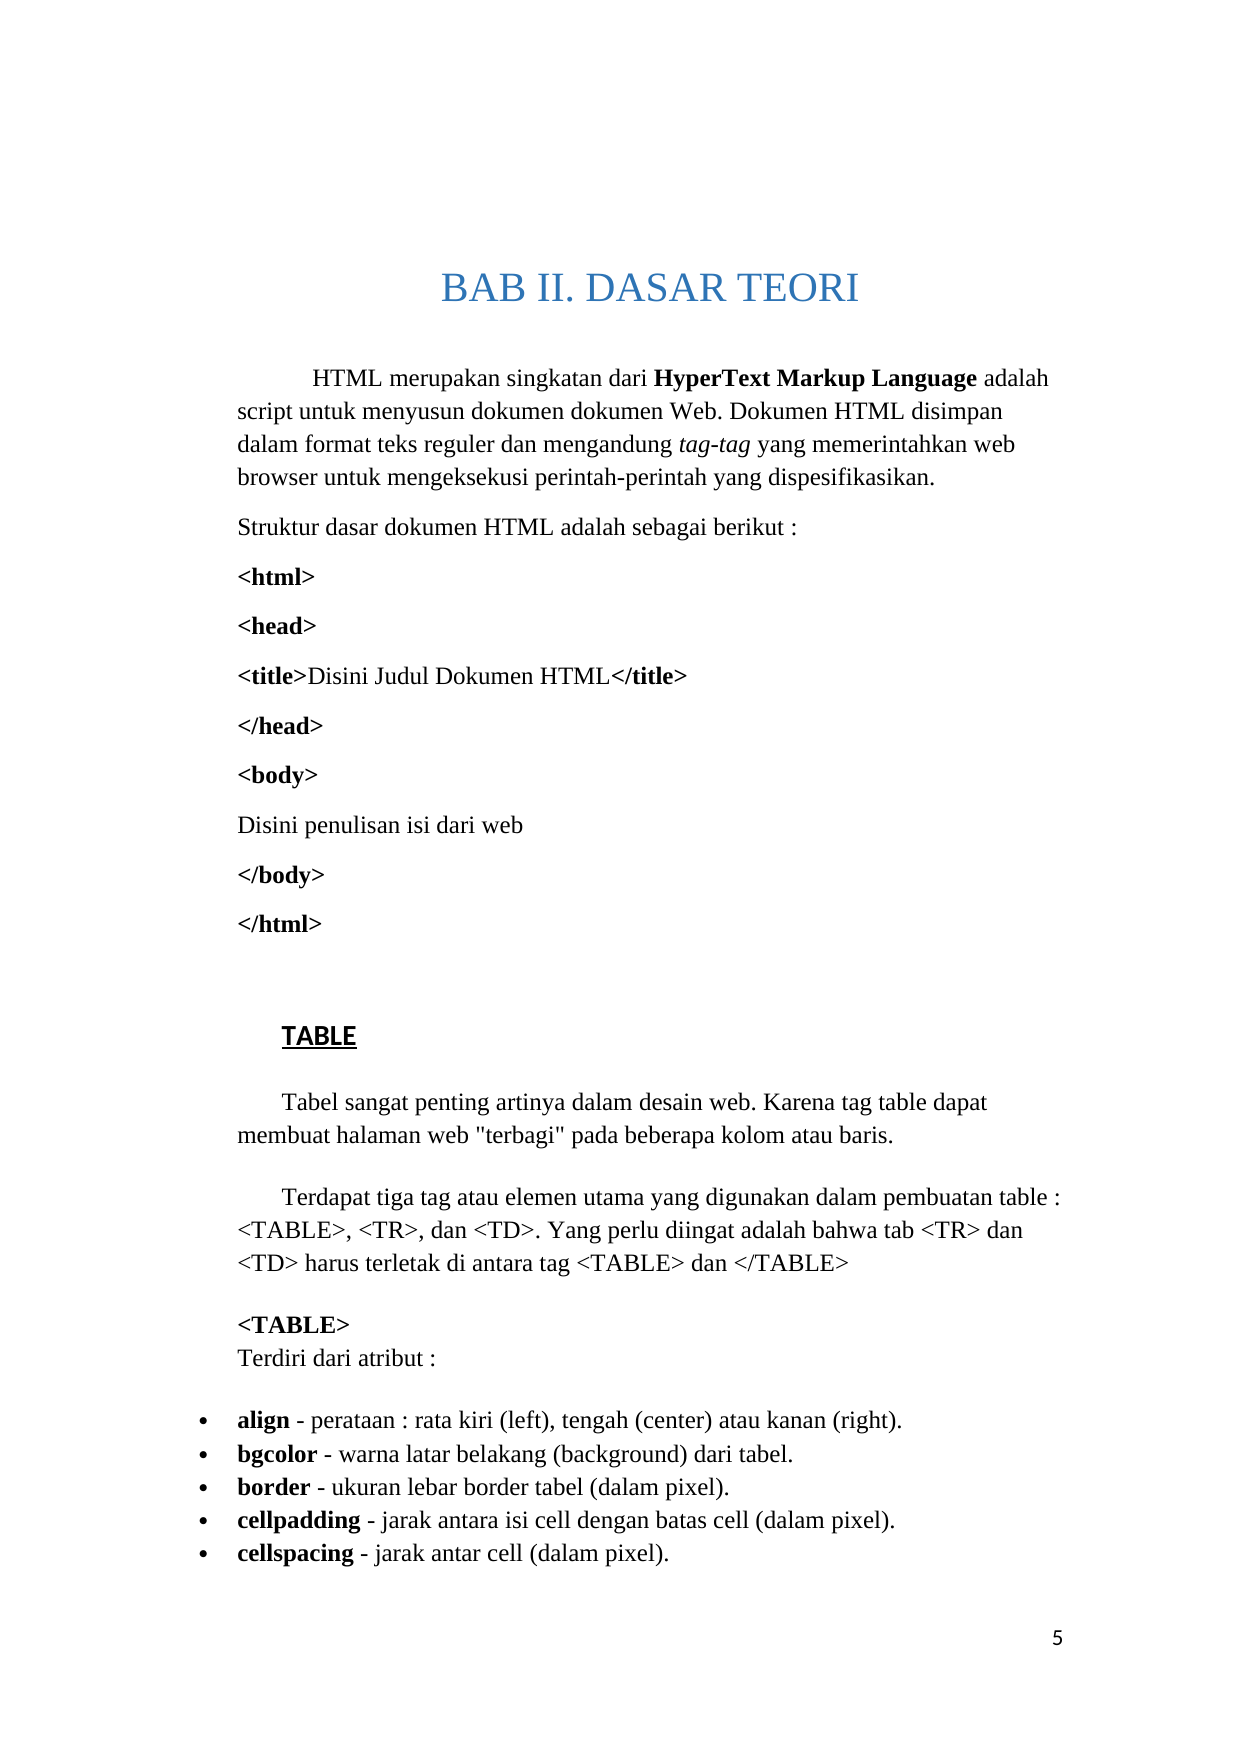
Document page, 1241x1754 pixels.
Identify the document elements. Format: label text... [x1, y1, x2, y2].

list align - perataan : rata kiri (left), tengah (center) atau kanan (right). [199, 1406, 1063, 1434]
text </html> [237, 909, 1063, 938]
text Tabel sangat penting artinya dalam desain web. Karena tag table dapat membuat halaman web "terbagi" pada beberapa kolom atau baris. [237, 1087, 1063, 1149]
text Disini penulisan isi dari web [237, 810, 1063, 839]
text <html> [237, 562, 1063, 591]
list cellpadding - jarak antara isi cell dengan batas cell (dalam pixel). [199, 1505, 1063, 1533]
text </head> [237, 711, 1063, 739]
list cellspacing - jarak antar cell (dalam pixel). [199, 1538, 1063, 1566]
list bgcolor - warna latar belakang (background) dari tabel. [199, 1439, 1063, 1467]
text <head> [237, 611, 1063, 640]
text TABLE [281, 1017, 1063, 1052]
text Terdapat tiga tag atau elemen utama yang digunakan dalam pembuatan table : <TABLE>, <TR>, dan <TD>. Yang perlu diingat adalah bahwa tab <TR> dan <TD> harus terletak di antara tag <TABLE> dan </TABLE> [237, 1182, 1063, 1277]
text </body> [237, 860, 1063, 889]
text <body> [237, 761, 1063, 789]
text Struktur dasar dokumen HTML adalah sebagai berikut : [237, 512, 1063, 541]
text <TABLE> Terdiri dari atribut : [237, 1310, 1063, 1372]
list border - ukuran lebar border tabel (dalam pixel). [199, 1472, 1063, 1500]
text HTML merupakan singkatan dari HyperText Markup Language adalah script untuk menyusun dokumen dokumen Web. Dokumen HTML disimpan dalam format teks reguler dan mengandung tag-tag yang memerintahkan web browser untuk mengeksekusi perintah-perintah yang dispesifikasikan. [237, 363, 1063, 491]
text <title>Disini Judul Dokumen HTML</title> [237, 661, 1063, 690]
subtitle BAB II. DASAR TEORI [237, 262, 1063, 310]
